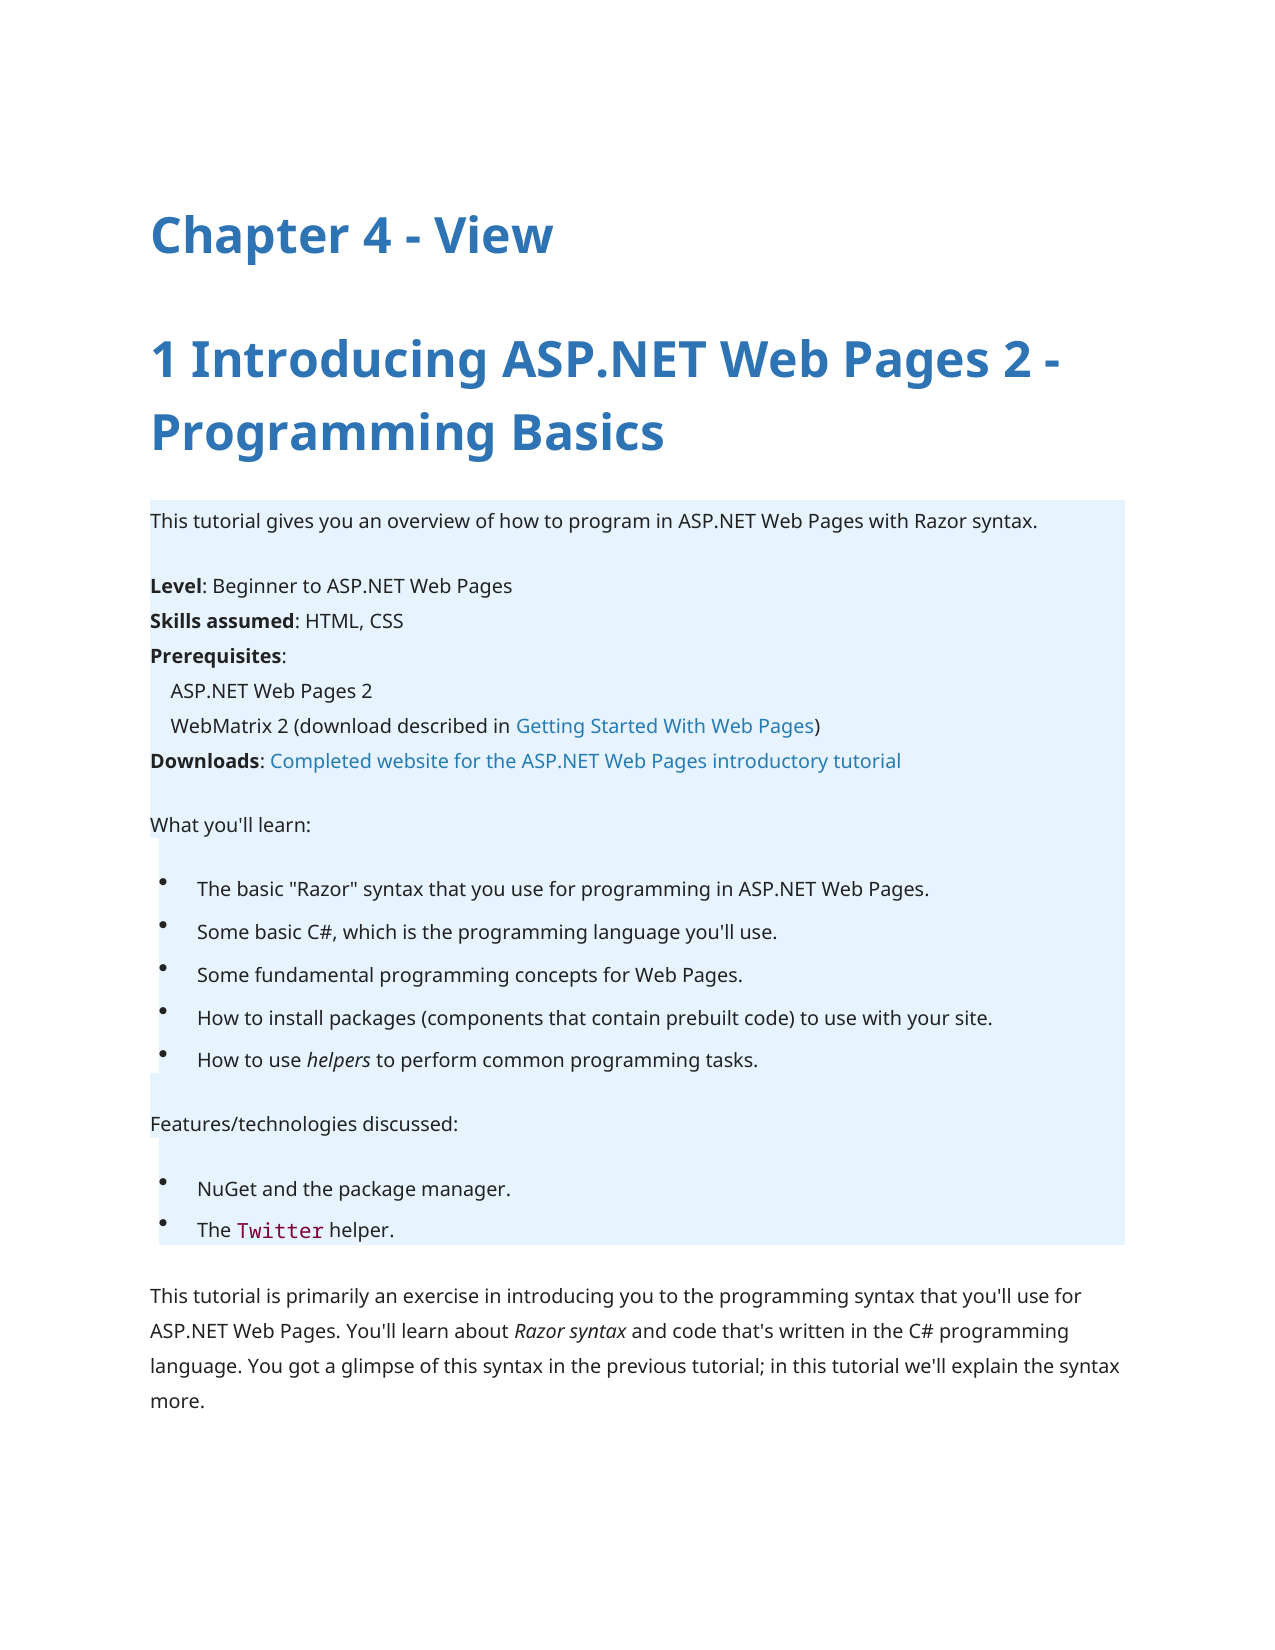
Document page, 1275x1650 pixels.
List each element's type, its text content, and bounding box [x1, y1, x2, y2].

text Level: Beginner to ASP.NET Web Pages Skills assumed: HTML, CSS Prerequisites: ASP.NET Web Pages 2 WebMatrix 2 (download described in Getting Started With Web Pages) Downloads: Completed website for the ASP.NET Web Pages introductory tutorial [150, 564, 1125, 774]
text What you'll learn: [150, 803, 1125, 838]
list NuGet and the package manager. [159, 1167, 1125, 1202]
text This tutorial gives you an overview of how to program in ASP.NET Web Pages with Razor syntax. [150, 500, 1125, 535]
list The basic "Razor" syntax that you use for programming in ASP.NET Web Pages. [159, 867, 1125, 902]
list The Twitter helper. [159, 1210, 1125, 1245]
list Some basic C#, which is the programming language you'll use. [159, 910, 1125, 945]
text This tutorial is primarily an exercise in introducing you to the programming syntax that you'll use for ASP.NET Web Pages. You'll learn about Razor syntax and code that's written in the C# programming language. You got a glimpse of this syntax in the previous tutorial; in this tutorial we'll explain the syntax more. [150, 1274, 1125, 1414]
subtitle 1 Introducing ASP.NET Web Pages 2 - Programming Basics [150, 323, 1125, 465]
list Some fundamental programming concepts for Web Pages. [159, 953, 1125, 988]
list How to use helpers to perform common programming tasks. [159, 1038, 1125, 1073]
list How to install packages (components that contain prebuilt code) to use with your site. [159, 996, 1125, 1031]
subtitle Chapter 4 - View [150, 200, 1125, 268]
text Features/technologies discussed: [150, 1103, 1125, 1138]
